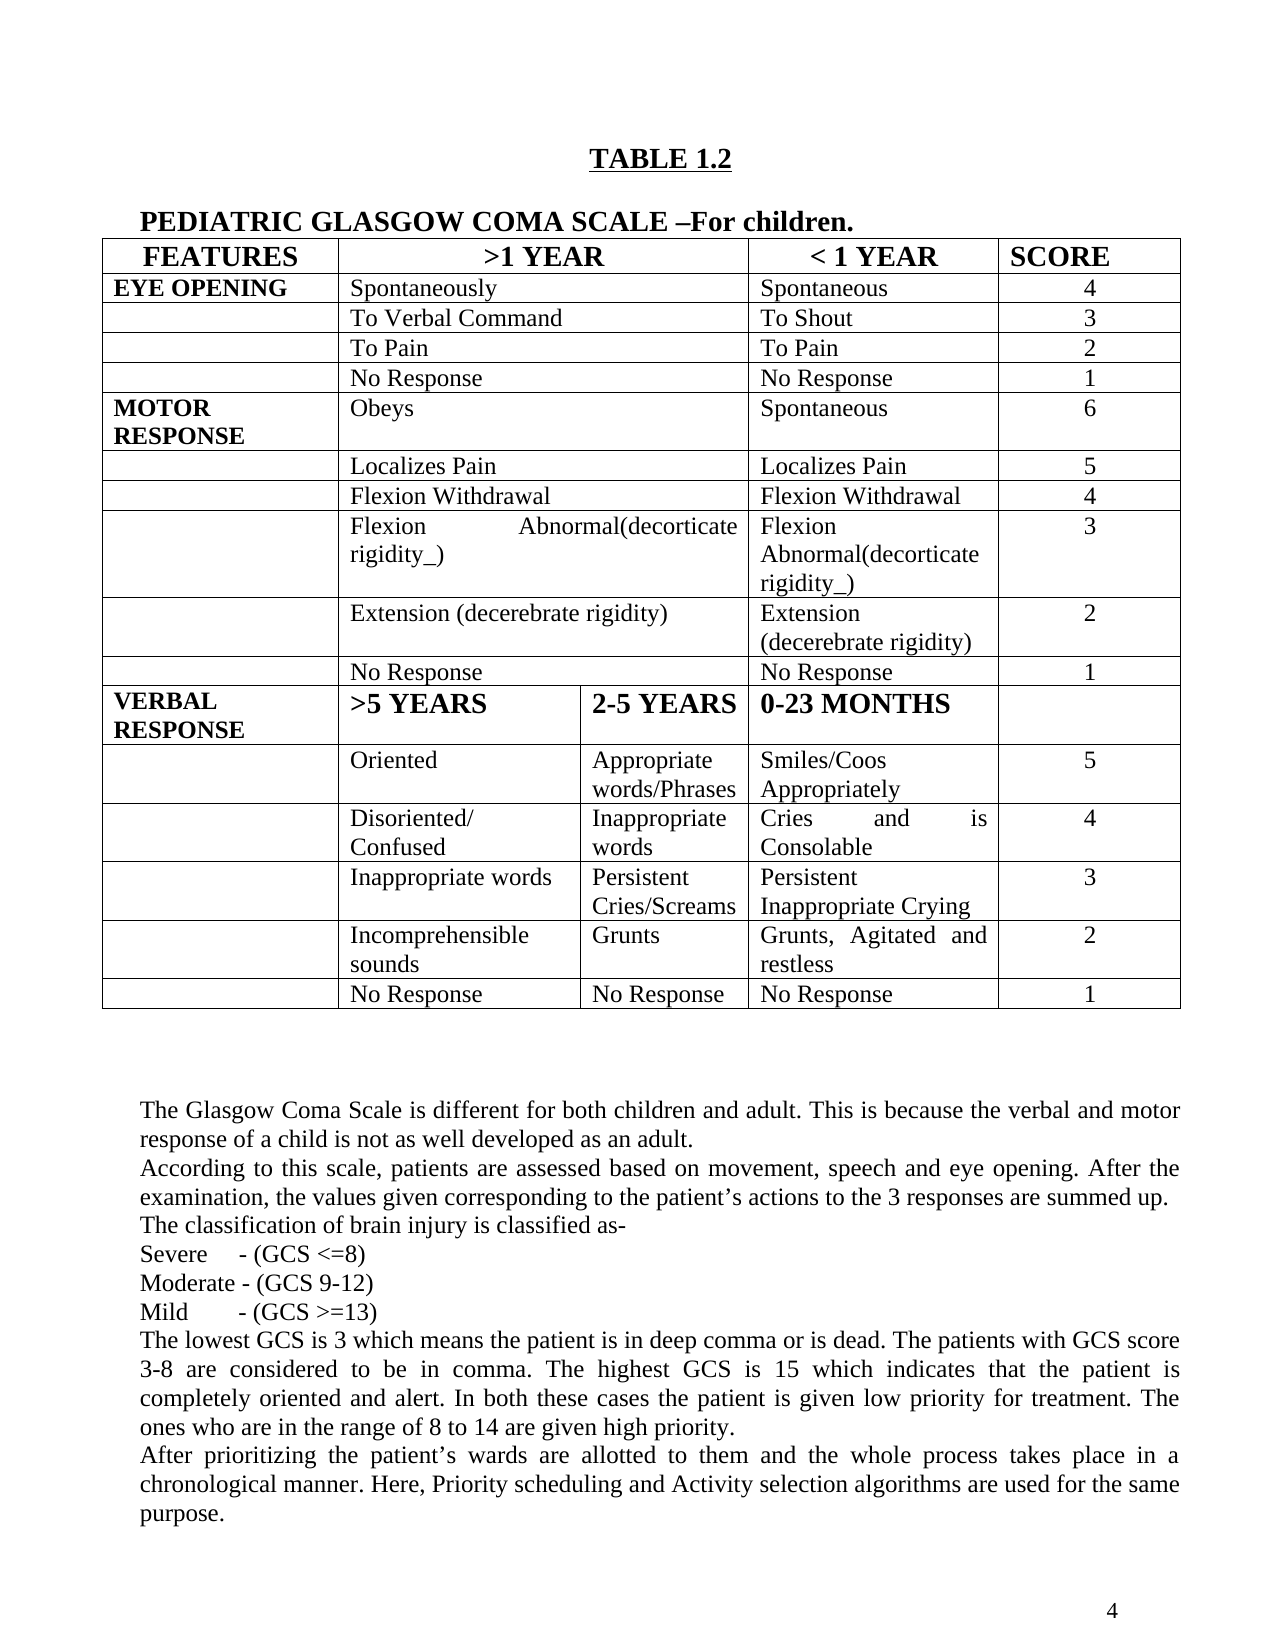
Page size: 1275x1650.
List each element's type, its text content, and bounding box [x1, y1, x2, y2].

table_cell Inappropriate words [581, 804, 748, 861]
table_cell 3 [999, 303, 1180, 332]
table_cell Flexion Withdrawal [749, 481, 998, 510]
table_cell To Shout [749, 303, 998, 332]
table_cell No Response [749, 979, 998, 1008]
table_cell [103, 804, 338, 861]
table_cell Obeys [339, 393, 748, 450]
text Mild - (GCS >=13) [139, 1297, 1181, 1326]
table_cell [103, 333, 338, 362]
table_cell No Response [581, 979, 748, 1008]
table_cell [103, 745, 338, 802]
table_cell Spontaneous [749, 274, 998, 302]
table_cell Grunts [581, 921, 748, 978]
table_cell No Response [339, 363, 748, 392]
table_cell [103, 363, 338, 392]
table_cell 2 [999, 598, 1180, 656]
table_cell 1 [999, 363, 1180, 392]
table_cell Persistent Cries/Screams [581, 862, 748, 919]
text The lowest GCS is 3 which means the patient is in deep comma or is dead. The patients with GCS score 3-8 are considered to be in comma. The highest GCS is 15 which indicates that the patient is completely oriented and alert. In both these cases the patient is given low priority for treatment. The ones who are in the range of 8 to 14 are given high priority. [139, 1326, 1181, 1441]
text PEDIATRIC GLASGOW COMA SCALE –For children. [139, 204, 1181, 238]
table_header SCORE [999, 239, 1180, 272]
table_cell No Response [749, 363, 998, 392]
table_cell Flexion Abnormal(decorticate rigidity_) [339, 511, 748, 597]
text Moderate - (GCS 9-12) [139, 1268, 1181, 1297]
table_cell 1 [999, 657, 1180, 685]
table_cell 4 [999, 481, 1180, 510]
table_cell Cries and is Consolable [749, 804, 998, 861]
table_cell No Response [339, 979, 580, 1008]
table_cell To Verbal Command [339, 303, 748, 332]
table_header >1 YEAR [339, 239, 748, 272]
table_cell [103, 598, 338, 656]
table_cell Extension (decerebrate rigidity) [749, 598, 998, 656]
table_cell To Pain [339, 333, 748, 362]
table_cell [103, 862, 338, 919]
table_cell MOTOR RESPONSE [103, 393, 338, 450]
text Severe - (GCS <=8) [139, 1239, 1181, 1268]
table_cell 3 [999, 862, 1180, 919]
table_cell [103, 657, 338, 685]
table_cell 5 [999, 451, 1180, 480]
table_cell 4 [999, 274, 1180, 302]
table_cell Grunts, Agitated and restless [749, 921, 998, 978]
table_cell Appropriate words/Phrases [581, 745, 748, 802]
table_cell 1 [999, 979, 1180, 1008]
text The Glasgow Coma Scale is different for both children and adult. This is because the verbal and motor response of a child is not as well developed as an adult. [139, 1096, 1181, 1153]
table_cell No Response [339, 657, 748, 685]
table_cell Smiles/Coos Appropriately [749, 745, 998, 802]
table_cell [103, 303, 338, 332]
table_cell Flexion Abnormal(decorticate rigidity_) [749, 511, 998, 597]
table_cell 5 [999, 745, 1180, 802]
table_header < 1 YEAR [749, 239, 998, 272]
table_cell [103, 511, 338, 597]
text TABLE 1.2 [139, 142, 1181, 175]
table_cell >5 YEARS [339, 686, 580, 744]
table_cell Disoriented/Confused [339, 804, 580, 861]
table_header FEATURES [103, 239, 338, 272]
table_cell EYE OPENING [103, 274, 338, 302]
text The classification of brain injury is classified as- [139, 1211, 1181, 1239]
table_cell Incomprehensible sounds [339, 921, 580, 978]
table_cell Persistent Inappropriate Crying [749, 862, 998, 919]
table_cell 0-23 MONTHS [749, 686, 998, 744]
table_cell 4 [999, 804, 1180, 861]
table_cell Extension (decerebrate rigidity) [339, 598, 748, 656]
text According to this scale, patients are assessed based on movement, speech and eye opening. After the examination, the values given corresponding to the patient’s actions to the 3 responses are summed up. [139, 1153, 1181, 1211]
table_cell Spontaneous [749, 393, 998, 450]
table_cell Flexion Withdrawal [339, 481, 748, 510]
table_cell [103, 921, 338, 978]
table_cell Localizes Pain [339, 451, 748, 480]
table_cell Oriented [339, 745, 580, 802]
table_cell To Pain [749, 333, 998, 362]
table_cell 3 [999, 511, 1180, 597]
table_cell 2 [999, 921, 1180, 978]
table_cell Inappropriate words [339, 862, 580, 919]
table_cell [999, 686, 1180, 744]
table_cell [103, 451, 338, 480]
table_cell 6 [999, 393, 1180, 450]
table_cell No Response [749, 657, 998, 685]
table_cell VERBAL RESPONSE [103, 686, 338, 744]
table_cell Localizes Pain [749, 451, 998, 480]
table_cell 2-5 YEARS [581, 686, 748, 744]
table_cell 2 [999, 333, 1180, 362]
table_cell [103, 481, 338, 510]
text After prioritizing the patient’s wards are allotted to them and the whole process takes place in a chronological manner. Here, Priority scheduling and Activity selection algorithms are used for the same purpose. [139, 1441, 1181, 1527]
table_cell [103, 979, 338, 1008]
table_cell Spontaneously [339, 274, 748, 302]
